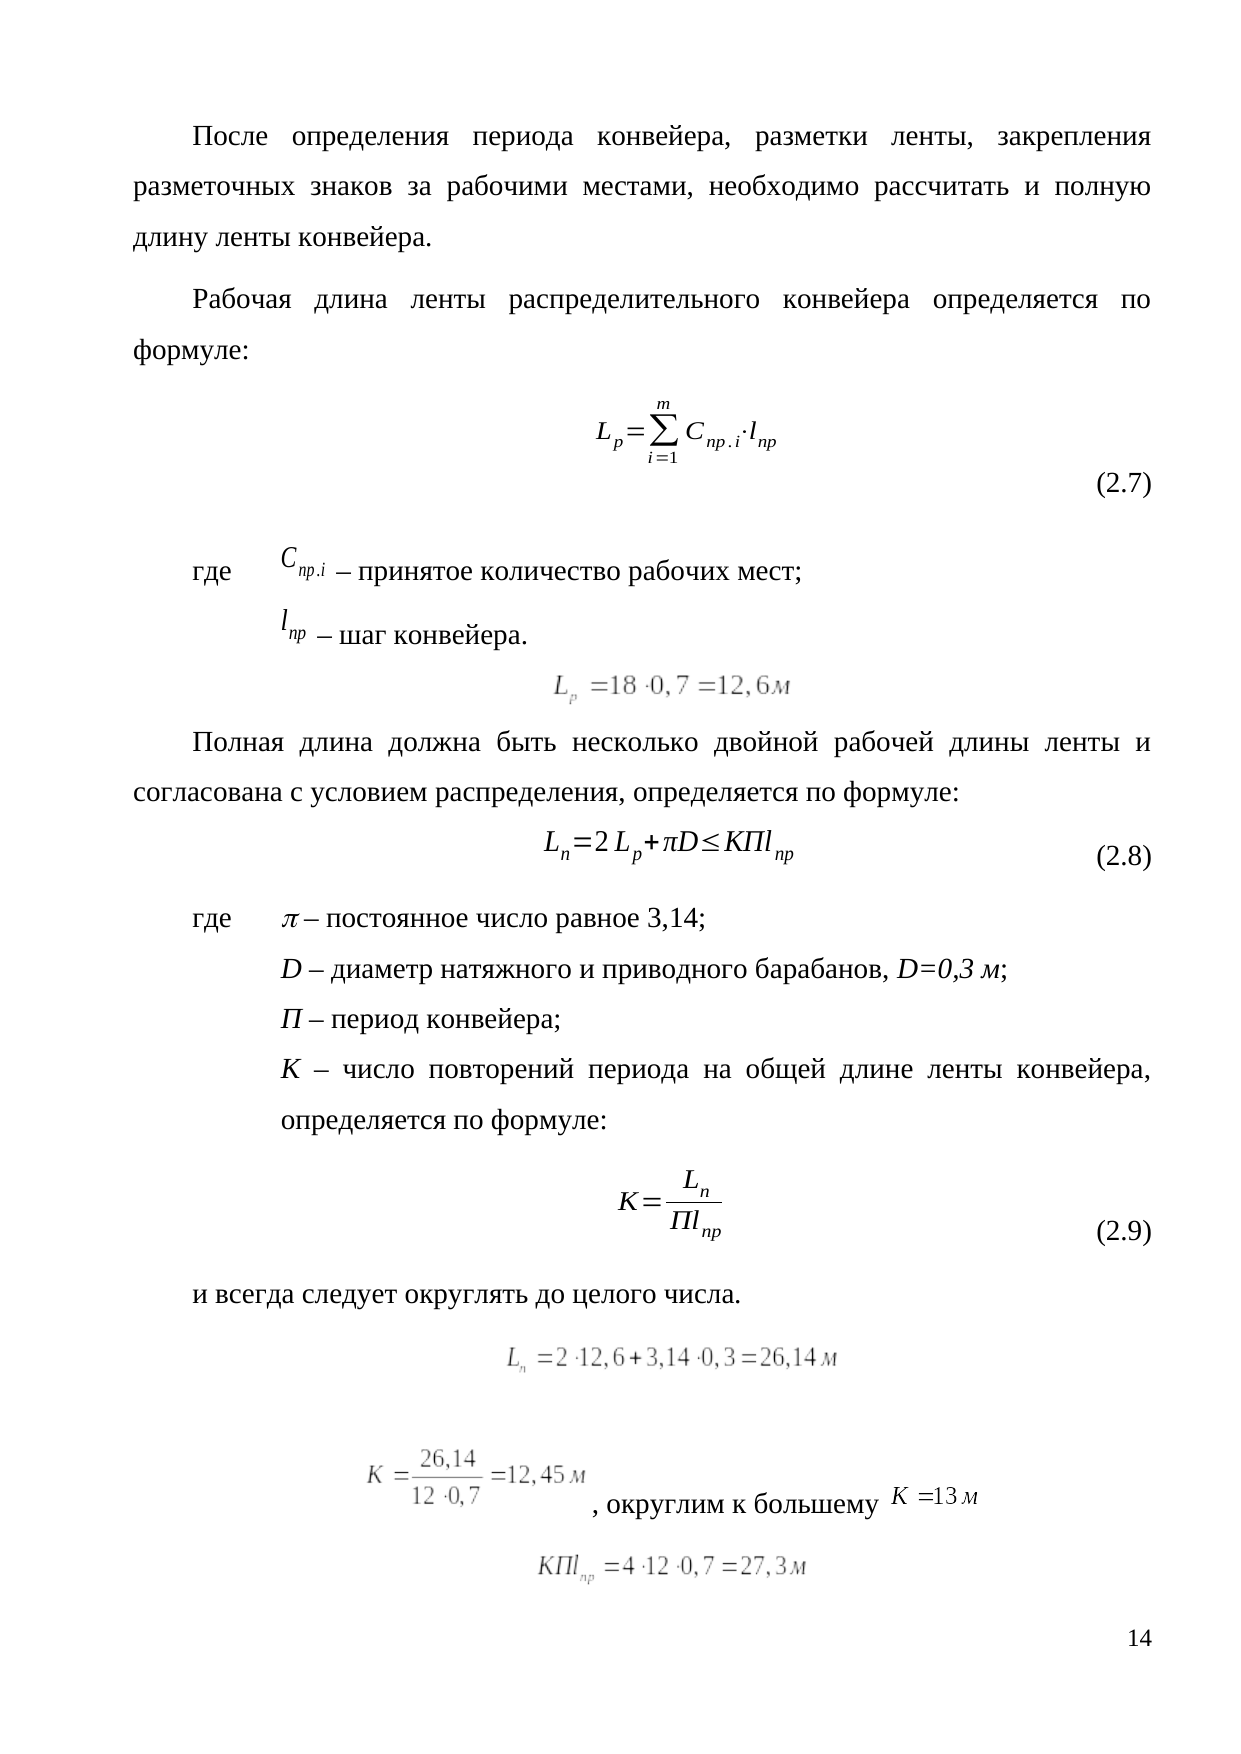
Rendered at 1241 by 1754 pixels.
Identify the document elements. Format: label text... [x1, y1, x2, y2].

text и всегда следует округлять до целого числа. [133, 1276, 1152, 1310]
text К – число повторений периода на общей длине ленты конвейера, определяется по формуле: [281, 1052, 1152, 1135]
text где – постоянное число равное 3,14; [133, 901, 1152, 934]
text (2.8) [133, 825, 1152, 871]
text – шаг конвейера. [207, 604, 1152, 650]
text D – диаметр натяжного и приводного барабанов, D=0,3 м; [251, 951, 1152, 984]
text (2.9) [192, 1165, 1152, 1247]
text П – период конвейера; [162, 1001, 1152, 1035]
text Полная длина должна быть несколько двойной рабочей длины ленты и согласована с условием распределения, определяется по формуле: [133, 724, 1152, 808]
text После определения периода конвейера, разметки ленты, закрепления разметочных знаков за рабочими местами, необходимо рассчитать и полную длину ленты конвейера. [133, 118, 1152, 252]
text , округлим к большему [133, 1444, 1152, 1519]
text (2.7) [133, 395, 1152, 499]
text Рабочая длина ленты распределительного конвейера определяется по формуле: [133, 282, 1152, 365]
text где – принятое количество рабочих мест; [133, 541, 1152, 587]
